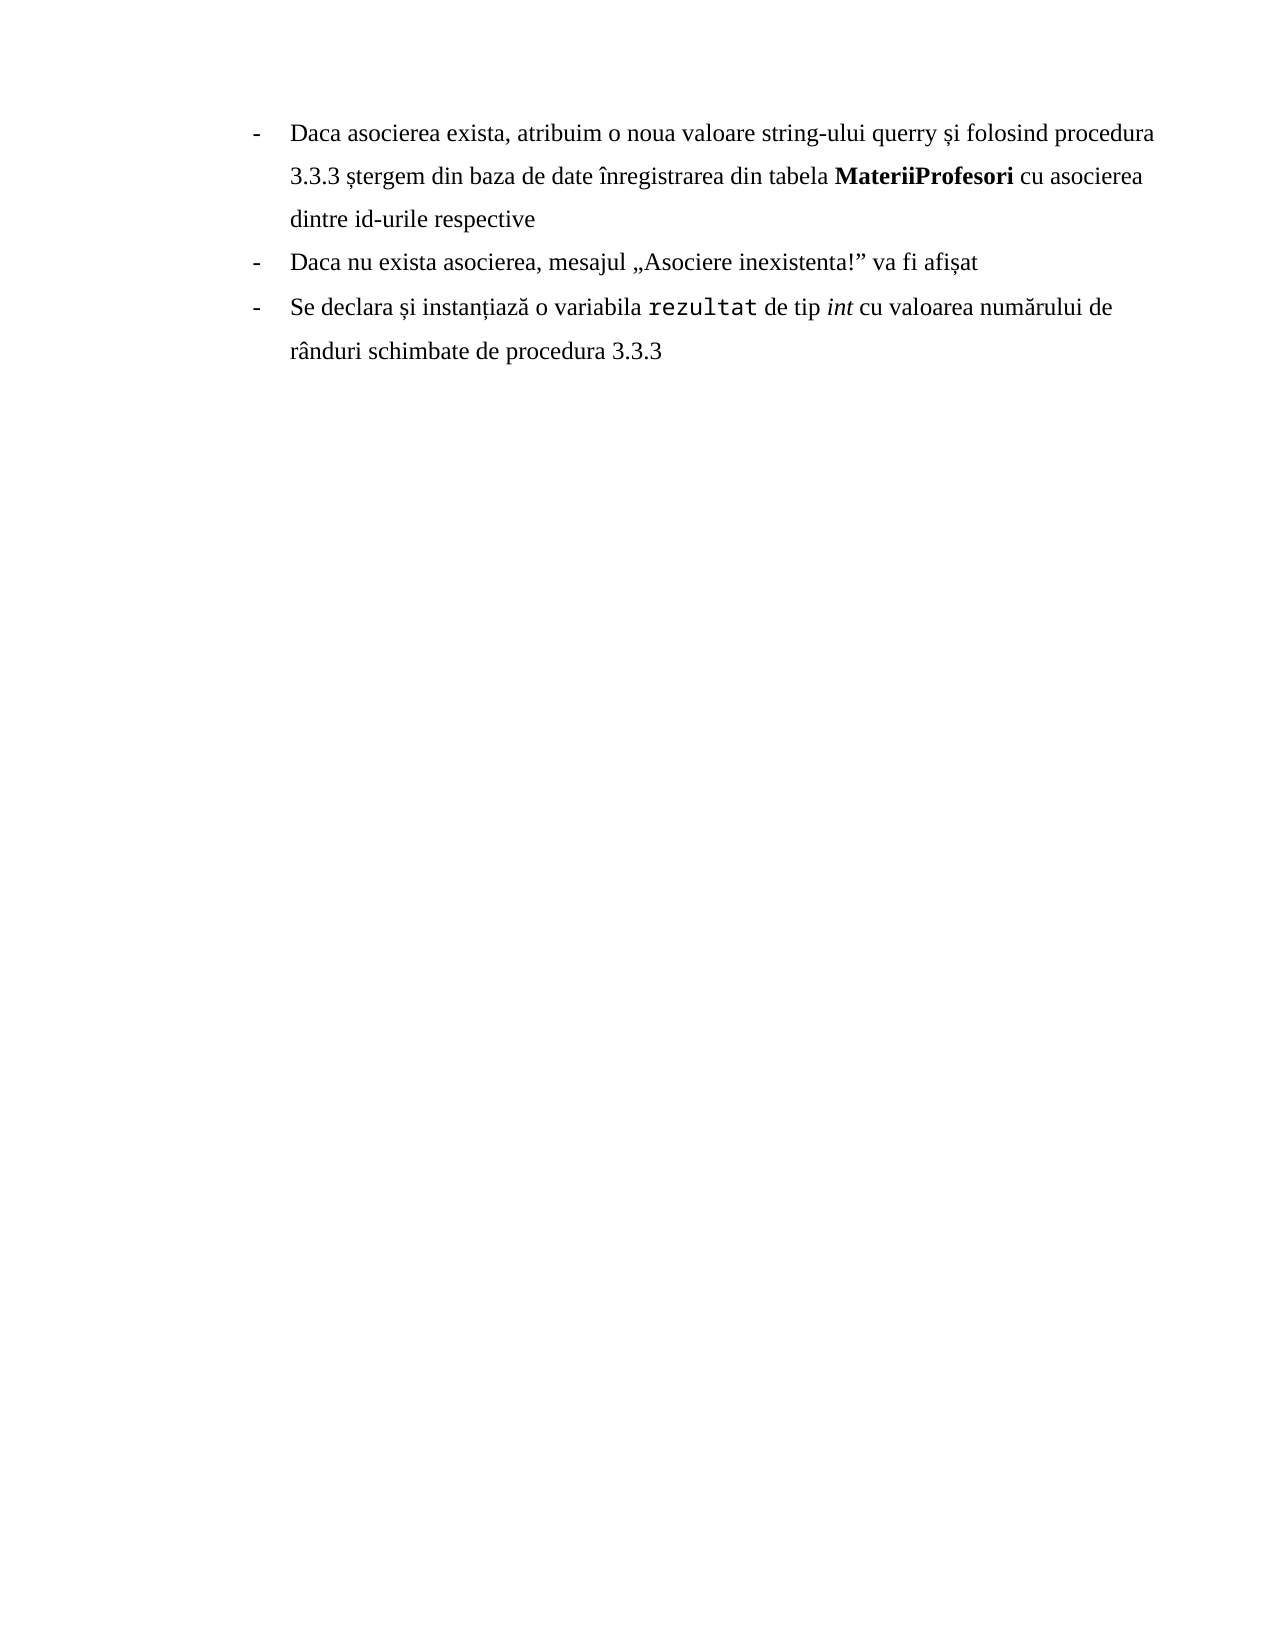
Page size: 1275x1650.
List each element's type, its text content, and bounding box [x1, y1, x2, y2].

list Daca asocierea exista, atribuim o noua valoare string-ului querry și folosind procedura 3.3.3 ștergem din baza de date înregistrarea din tabela MateriiProfesori cu asocierea dintre id-urile respective [252, 118, 1186, 233]
list Se declara și instanțiază o variabila rezultat de tip int cu valoarea numărului de rânduri schimbate de procedura 3.3.3 [252, 291, 1186, 365]
list Daca nu exista asocierea, mesajul „Asociere inexistenta!” va fi afișat [252, 247, 1186, 276]
